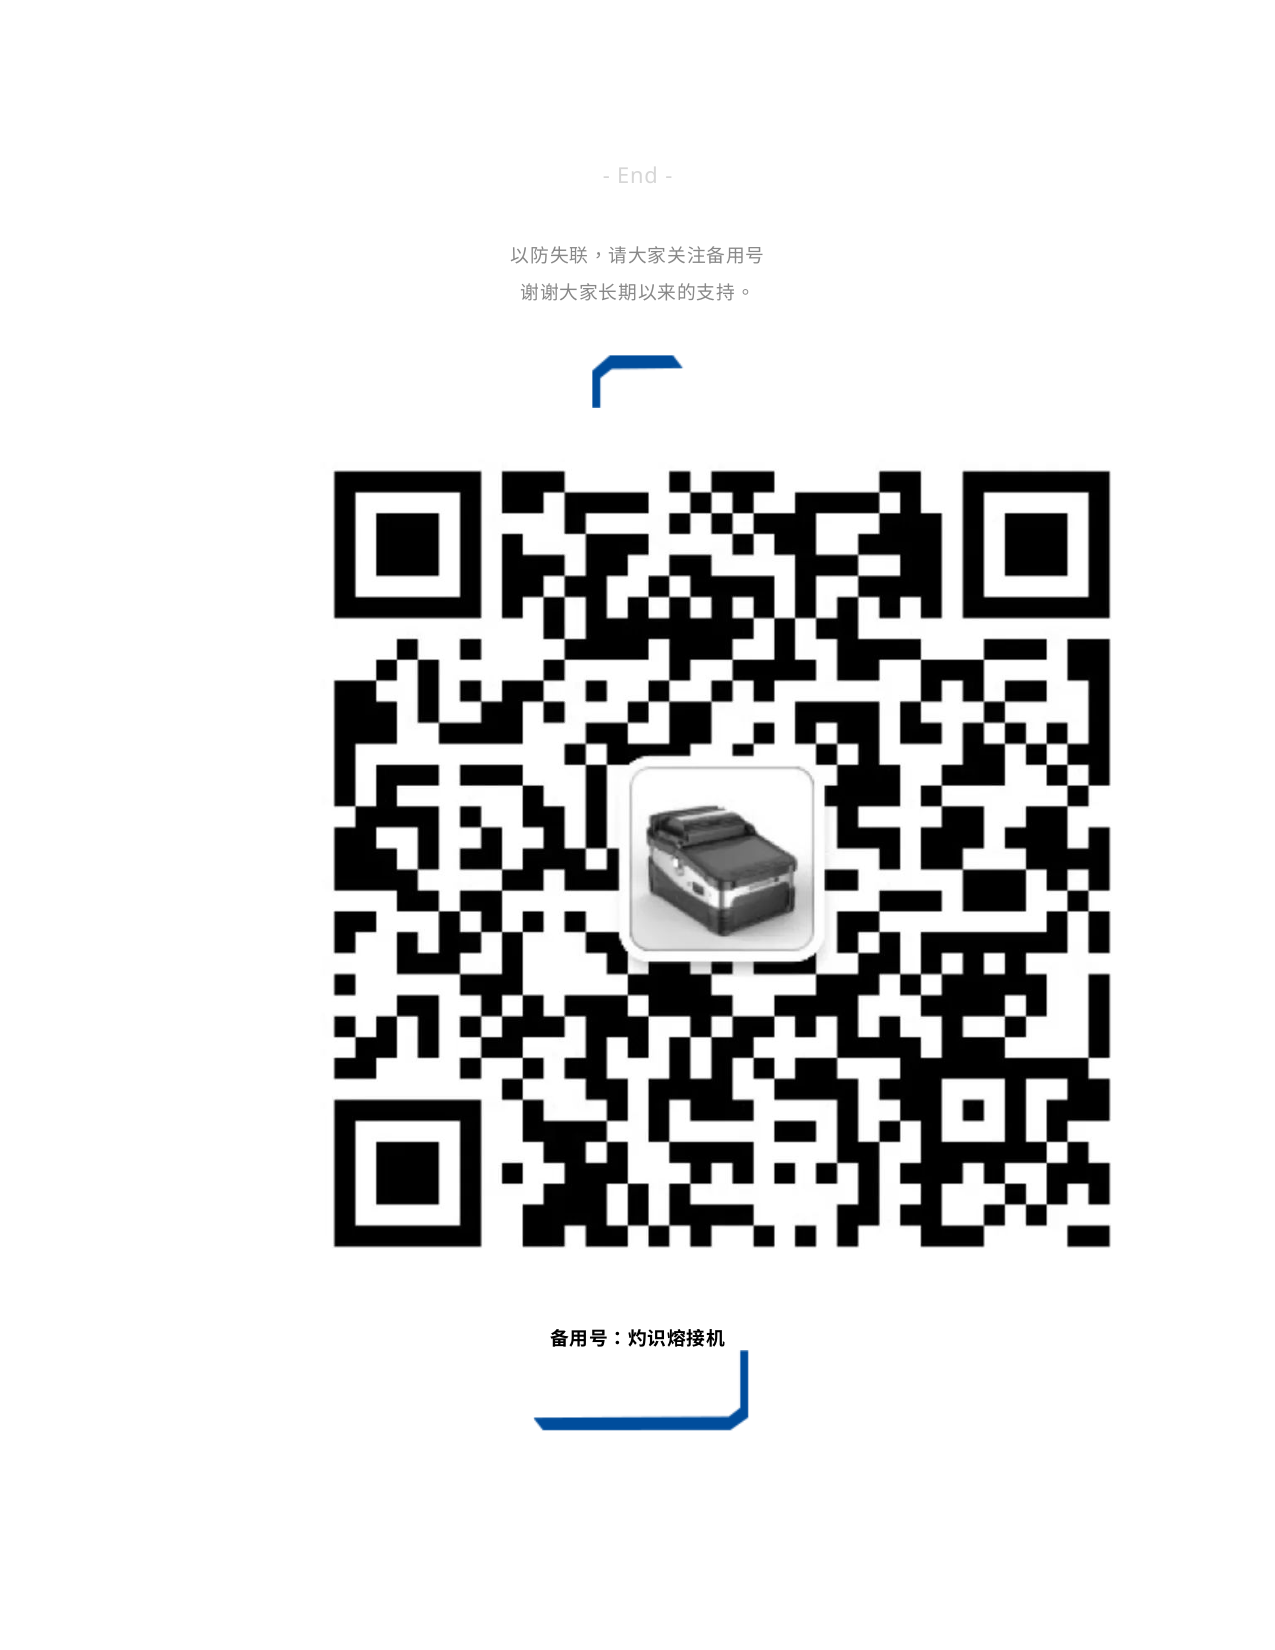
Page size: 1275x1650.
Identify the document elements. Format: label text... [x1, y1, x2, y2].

text 以防失联，请大家关注备用号 [237, 230, 1037, 267]
text 谢谢大家长期以来的支持。 [237, 267, 1037, 305]
picture [271, 355, 1172, 1309]
text 备用号：灼识熔接机 [252, 1308, 1023, 1351]
picture [533, 1350, 750, 1432]
text - End - [212, 150, 1062, 190]
